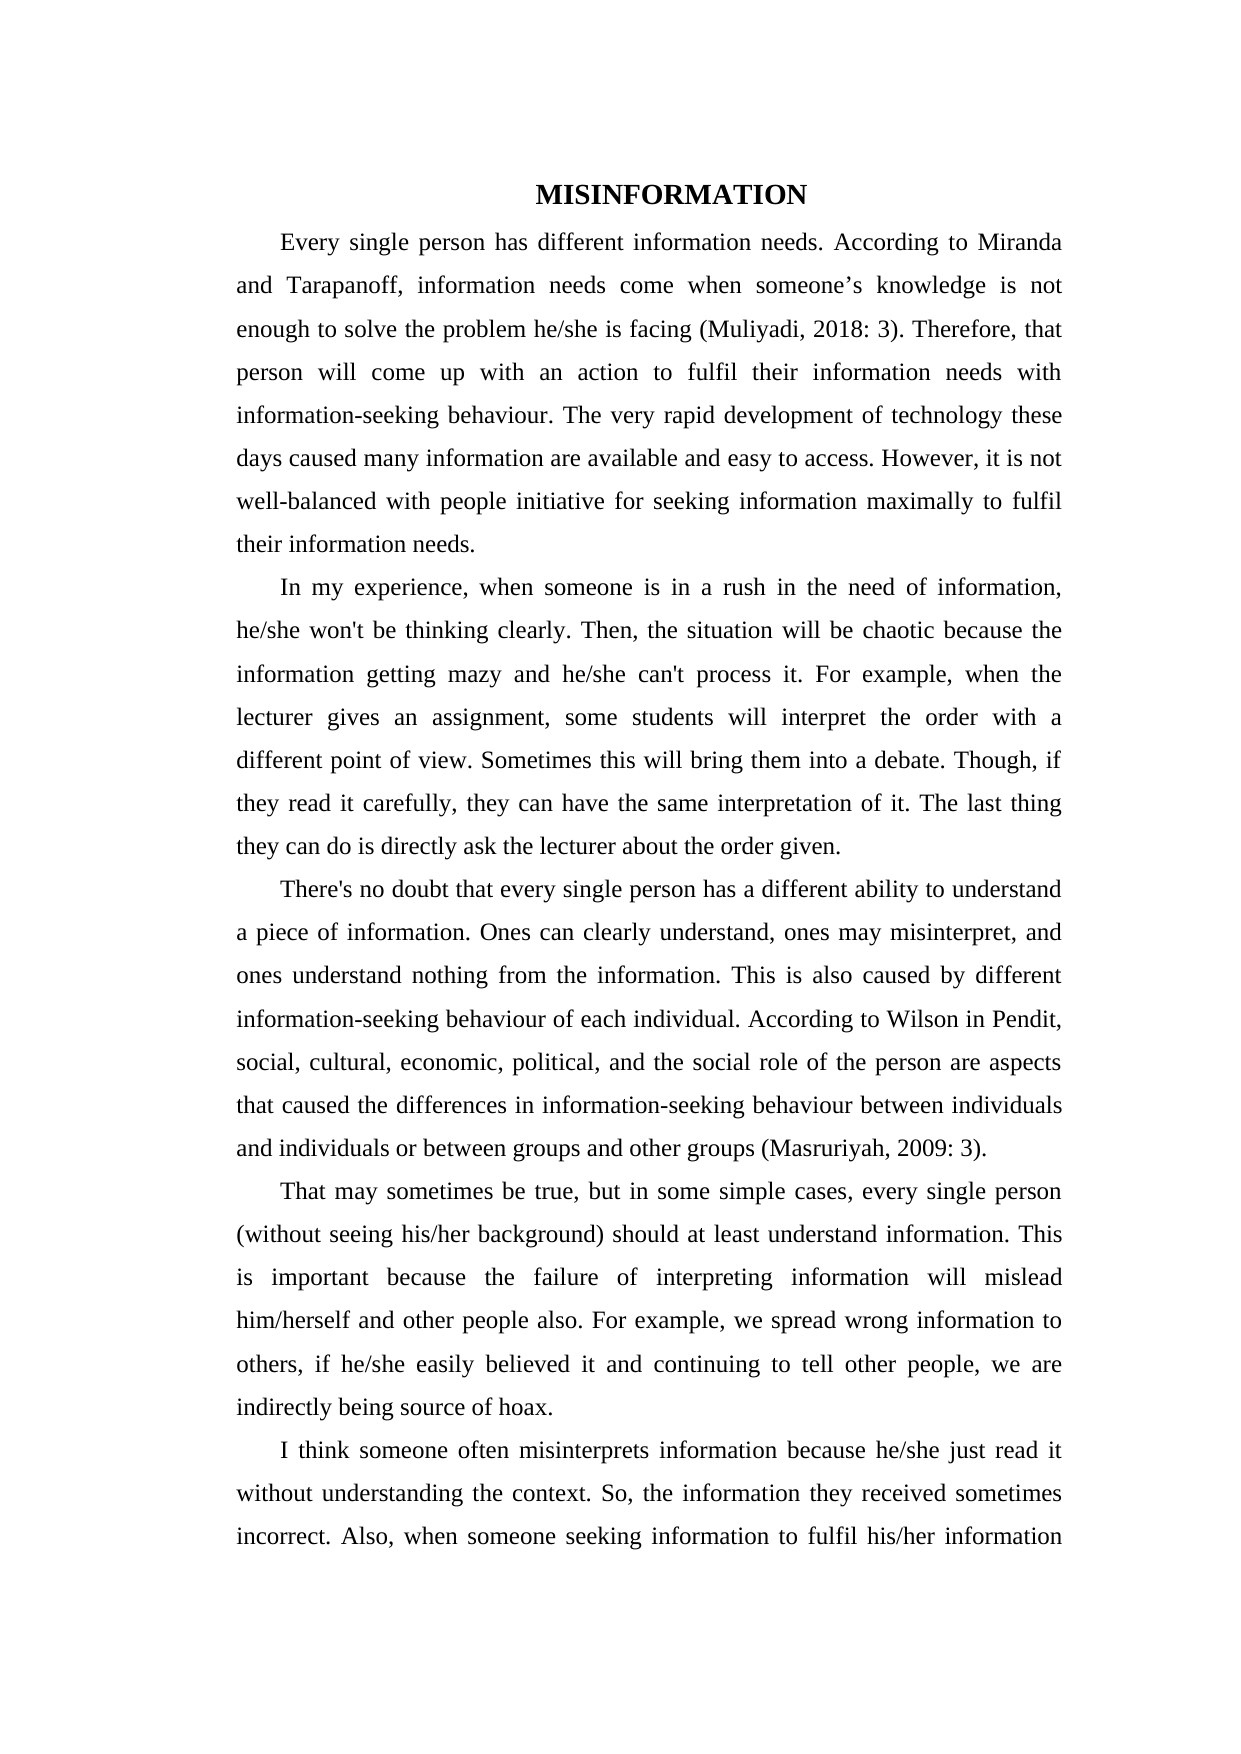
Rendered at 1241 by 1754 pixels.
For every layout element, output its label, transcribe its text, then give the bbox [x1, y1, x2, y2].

text That may sometimes be true, but in some simple cases, every single person (without seeing his/her background) should at least understand information. This is important because the failure of interpreting information will mislead him/herself and other people also. For example, we spread wrong information to others, if he/she easily believed it and continuing to tell other people, we are indirectly being source of hoax. [236, 1176, 1063, 1421]
text Every single person has different information needs. According to Miranda and Tarapanoff, information needs come when someone’s knowledge is not enough to solve the problem he/she is facing (Muliyadi, 2018: 3). Therefore, that person will come up with an action to fulfil their information needs with information-seeking behaviour. The very rapid development of technology these days caused many information are available and easy to access. However, it is not well-balanced with people initiative for seeking information maximally to fulfil their information needs. [236, 227, 1063, 558]
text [236, 1435, 1063, 1550]
text In my experience, when someone is in a rush in the need of information, he/she won't be thinking clearly. Then, the situation will be chaotic because the information getting mazy and he/she can't process it. For example, when the lecturer gives an assignment, some students will interpret the order with a different point of view. Sometimes this will bring them into a debate. Though, if they read it carefully, they can have the same interpretation of it. The last thing they can do is directly ask the lecturer about the order given. [236, 572, 1063, 860]
text MISINFORMATION [236, 177, 1063, 211]
text There's no doubt that every single person has a different ability to understand a piece of information. Ones can clearly understand, ones may misinterpret, and ones understand nothing from the information. This is also caused by different information-seeking behaviour of each individual. According to Wilson in Pendit, social, cultural, economic, political, and the social role of the person are aspects that caused the differences in information-seeking behaviour between individuals and individuals or between groups and other groups (Masruriyah, 2009: 3). [236, 874, 1063, 1162]
